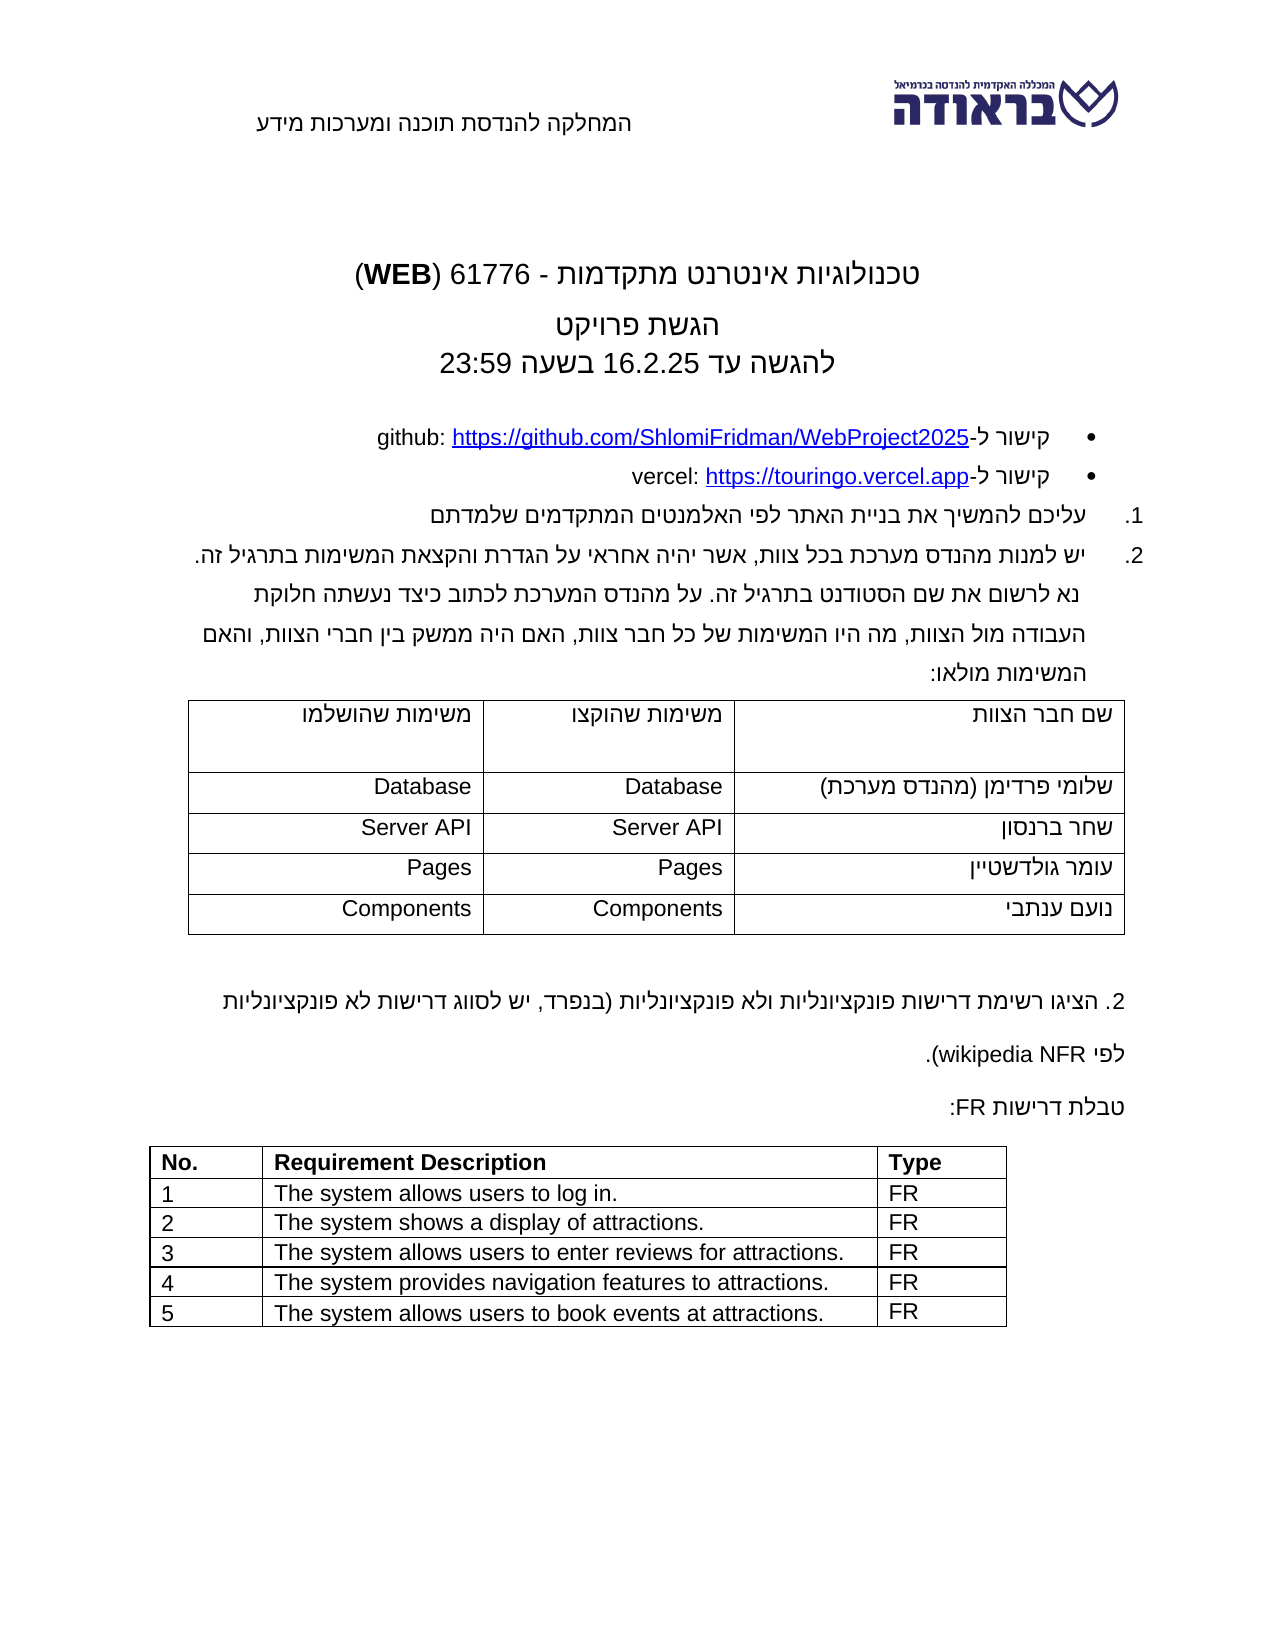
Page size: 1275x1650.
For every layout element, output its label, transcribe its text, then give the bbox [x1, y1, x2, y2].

table_header No. [151, 1147, 262, 1177]
table_cell FR [878, 1268, 1006, 1296]
list יש למנות מהנדס מערכת בכל צוות, אשר יהיה אחראי על הגדרת והקצאת המשימות בתרגיל זה. נא לרשום את שם הסטודנט בתרגיל זה. על מהנדס המערכת לכתוב כיצד נעשתה חלוקת העבודה מול הצוות, מה היו המשימות של כל חבר צוות, האם היה ממשק בין חברי הצוות, והאם המשימות מולאו: [187, 542, 1124, 687]
table_cell Server API [484, 814, 734, 853]
subtitle טכנולוגיות אינטרנט מתקדמות - 61776 (WEB) [150, 257, 1125, 290]
list עליכם להמשיך את בניית האתר לפי האלמנטים המתקדמים שלמדתם [187, 502, 1124, 529]
table_cell Database [189, 773, 483, 813]
table_cell The system allows users to enter reviews for attractions. [263, 1238, 877, 1266]
table_cell The system allows users to log in. [263, 1179, 877, 1207]
text הגשת פרויקט [150, 308, 1125, 341]
table_cell Database [484, 773, 734, 813]
table_cell FR [878, 1179, 1006, 1207]
table_header משימות שהושלמו [189, 701, 483, 772]
table_cell Pages [189, 854, 483, 894]
table_cell עומר גולדשטיין [735, 854, 1124, 894]
table_cell The system allows users to book events at attractions. [263, 1297, 877, 1326]
table_header Type [878, 1147, 1006, 1177]
list קישור ל-github: https://github.com/ShlomiFridman/WebProject2025 [187, 423, 1087, 450]
table_cell The system provides navigation features to attractions. [263, 1268, 877, 1296]
picture [887, 75, 1125, 132]
table_header משימות שהוקצו [484, 701, 734, 772]
table_cell FR [878, 1297, 1006, 1326]
text טבלת דרישות FR: [187, 1093, 1125, 1120]
table_cell Server API [189, 814, 483, 853]
table_cell Components [484, 895, 734, 934]
table_cell Components [189, 895, 483, 934]
text להגשה עד 16.2.25 בשעה 23:59 [150, 346, 1125, 380]
table_cell FR [878, 1208, 1006, 1237]
table_cell 2 [151, 1208, 262, 1237]
table_cell FR [878, 1238, 1006, 1266]
table_cell 5 [151, 1297, 262, 1326]
list קישור ל-vercel: https://touringo.vercel.app [187, 463, 1087, 489]
table_cell שחר ברנסון [735, 814, 1124, 853]
table_cell 4 [151, 1268, 262, 1296]
table_cell Pages [484, 854, 734, 894]
table_cell 3 [151, 1238, 262, 1266]
table_cell The system shows a display of attractions. [263, 1208, 877, 1237]
table_cell 1 [151, 1179, 262, 1207]
text 2. הציגו רשימת דרישות פונקציונליות ולא פונקציונליות (בנפרד, יש לסווג דרישות לא פונקציונליות לפי wikipedia NFR). [187, 988, 1125, 1067]
table_cell שלומי פרדימן (מהנדס מערכת) [735, 773, 1124, 813]
table_header שם חבר הצוות [735, 701, 1124, 772]
table_header Requirement Description [263, 1147, 877, 1177]
table_cell נועם ענתבי [735, 895, 1124, 934]
